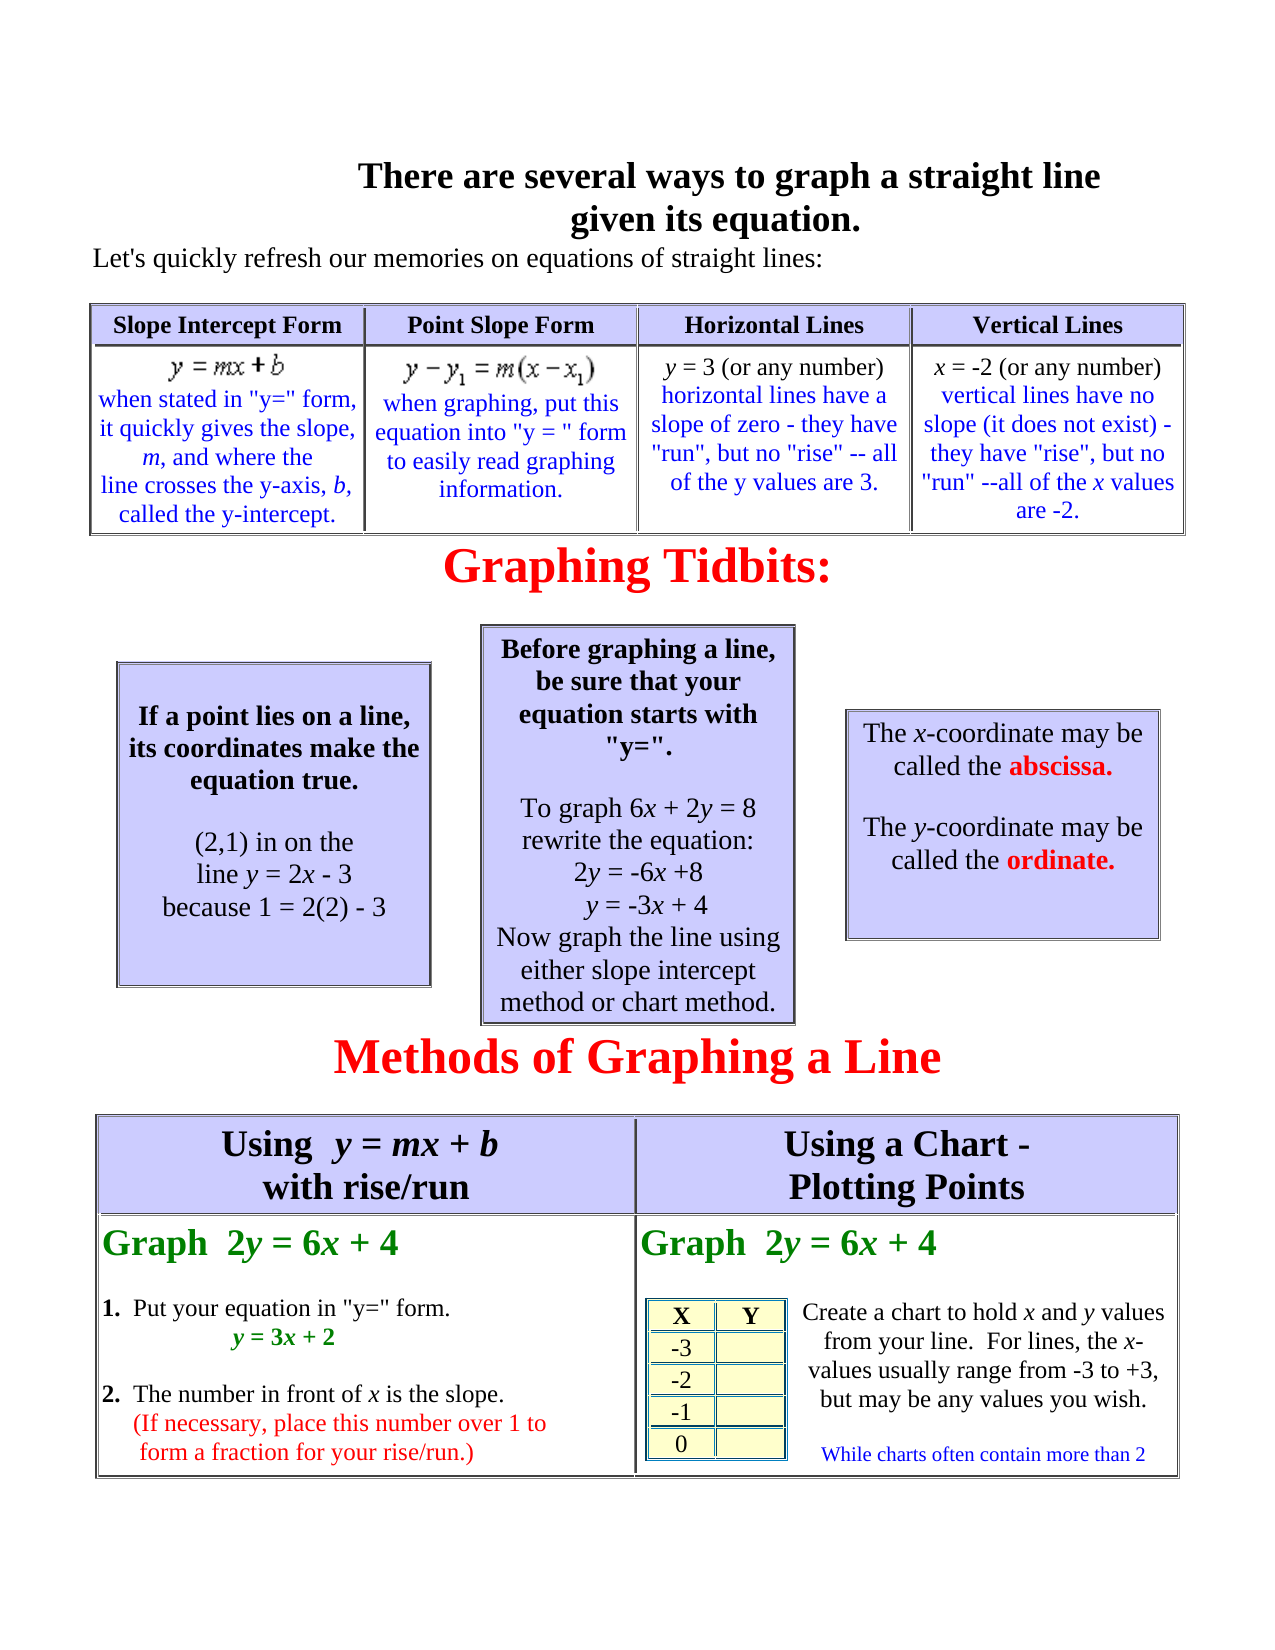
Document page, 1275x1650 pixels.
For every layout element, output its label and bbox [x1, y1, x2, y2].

picture [167, 351, 287, 385]
table_header [91, 150, 1184, 303]
picture [402, 351, 599, 389]
table_header [91, 536, 1184, 1480]
